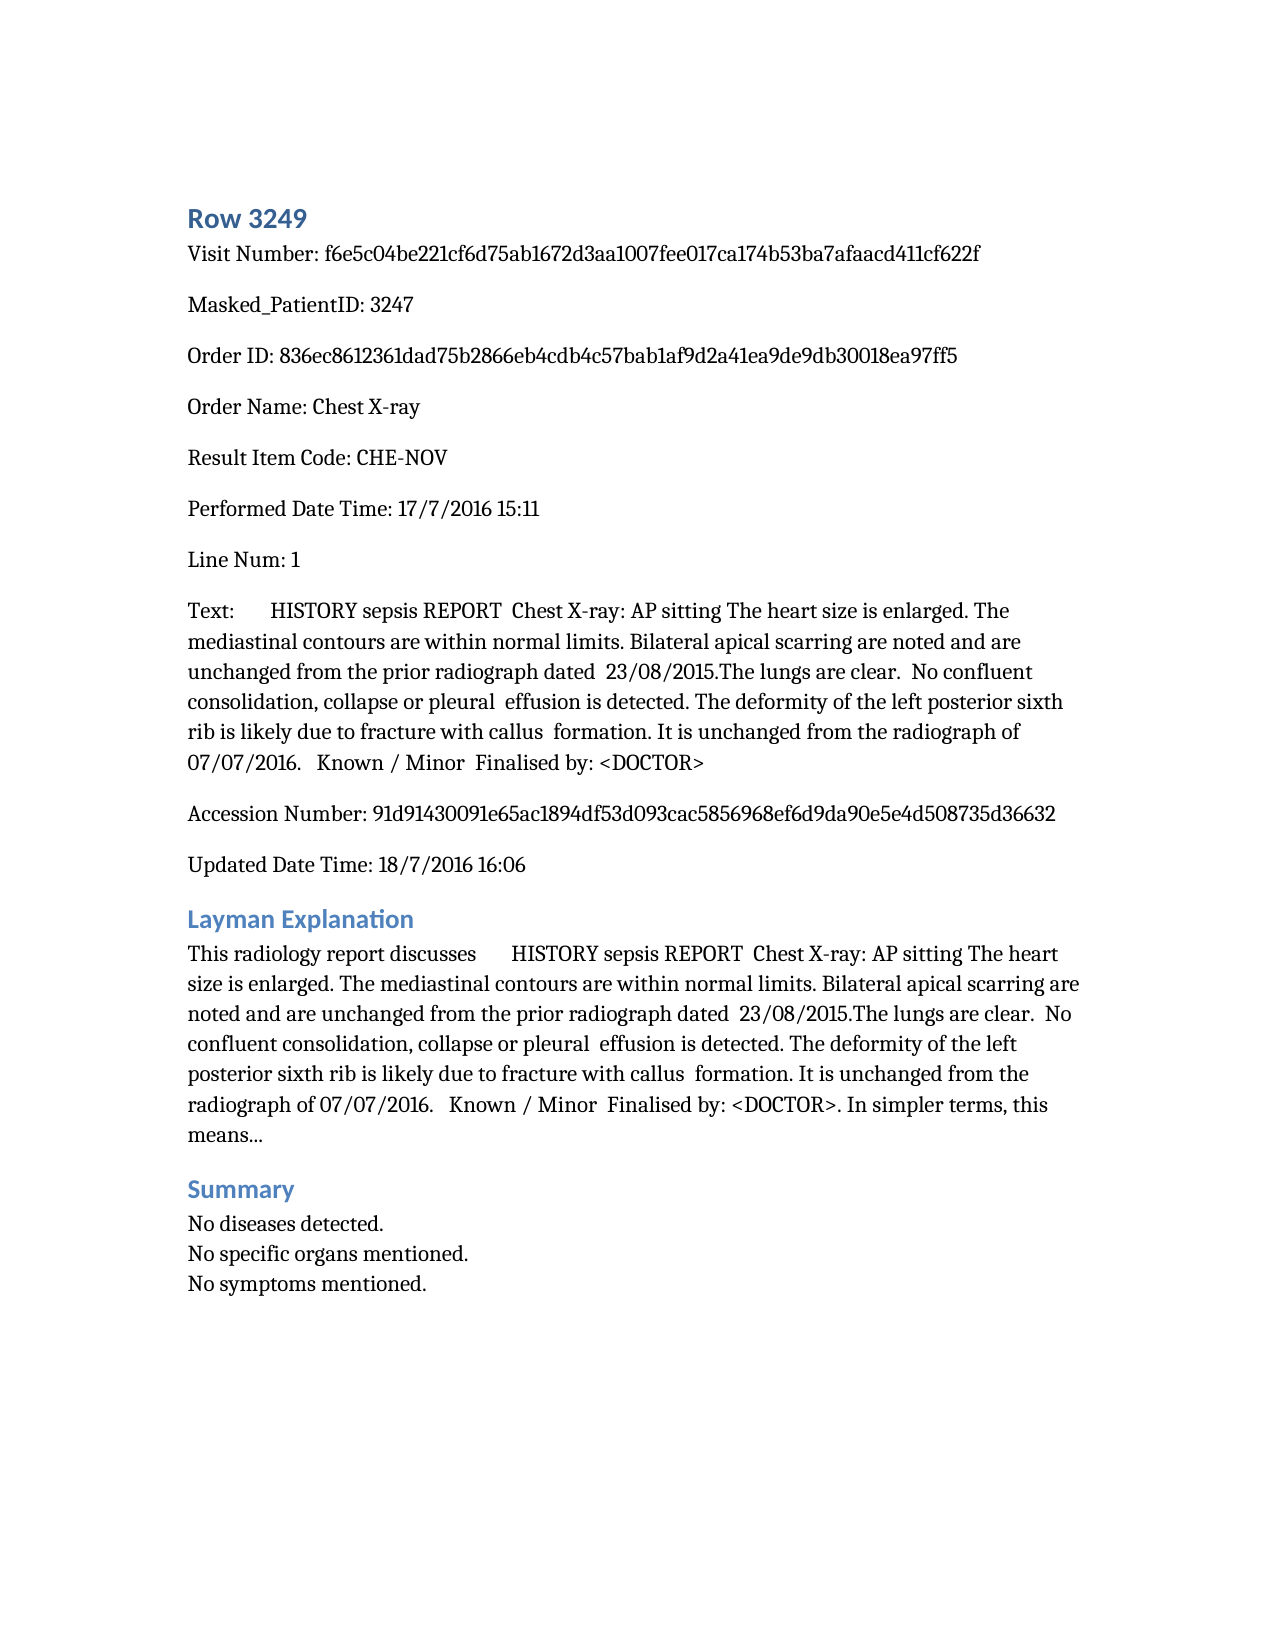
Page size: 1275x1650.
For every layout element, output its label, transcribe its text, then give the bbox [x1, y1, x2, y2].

subtitle Row 3249 [187, 200, 1087, 236]
text Performed Date Time: 17/7/2016 15:11 [187, 496, 1087, 522]
text Order ID: 836ec8612361dad75b2866eb4cdb4c57bab1af9d2a41ea9de9db30018ea97ff5 [187, 343, 1087, 369]
text Text: HISTORY sepsis REPORT Chest X-ray: AP sitting The heart size is enlarged. The mediastinal contours are within normal limits. Bilateral apical scarring are noted and are unchanged from the prior radiograph dated 23/08/2015.The lungs are clear. No confluent consolidation, collapse or pleural effusion is detected. The deformity of the left posterior sixth rib is likely due to fracture with callus formation. It is unchanged from the radiograph of 07/07/2016. Known / Minor Finalised by: <DOCTOR> [187, 598, 1087, 776]
subtitle Layman Explanation [187, 902, 1087, 935]
text Updated Date Time: 18/7/2016 16:06 [187, 851, 1087, 878]
text Visit Number: f6e5c04be221cf6d75ab1672d3aa1007fee017ca174b53ba7afaacd411cf622f [187, 241, 1087, 267]
subtitle Summary [187, 1173, 1087, 1206]
text This radiology report discusses HISTORY sepsis REPORT Chest X-ray: AP sitting The heart size is enlarged. The mediastinal contours are within normal limits. Bilateral apical scarring are noted and are unchanged from the prior radiograph dated 23/08/2015.The lungs are clear. No confluent consolidation, collapse or pleural effusion is detected. The deformity of the left posterior sixth rib is likely due to fracture with callus formation. It is unchanged from the radiograph of 07/07/2016. Known / Minor Finalised by: <DOCTOR>. In simpler terms, this means... [187, 940, 1087, 1148]
text Line Num: 1 [187, 547, 1087, 573]
text Result Item Code: CHE-NOV [187, 445, 1087, 471]
text Accession Number: 91d91430091e65ac1894df53d093cac5856968ef6d9da90e5e4d508735d36632 [187, 800, 1087, 827]
text Masked_PatientID: 3247 [187, 292, 1087, 318]
text Order Name: Chest X-ray [187, 394, 1087, 420]
text No diseases detected. No specific organs mentioned. No symptoms mentioned. [187, 1211, 1087, 1297]
